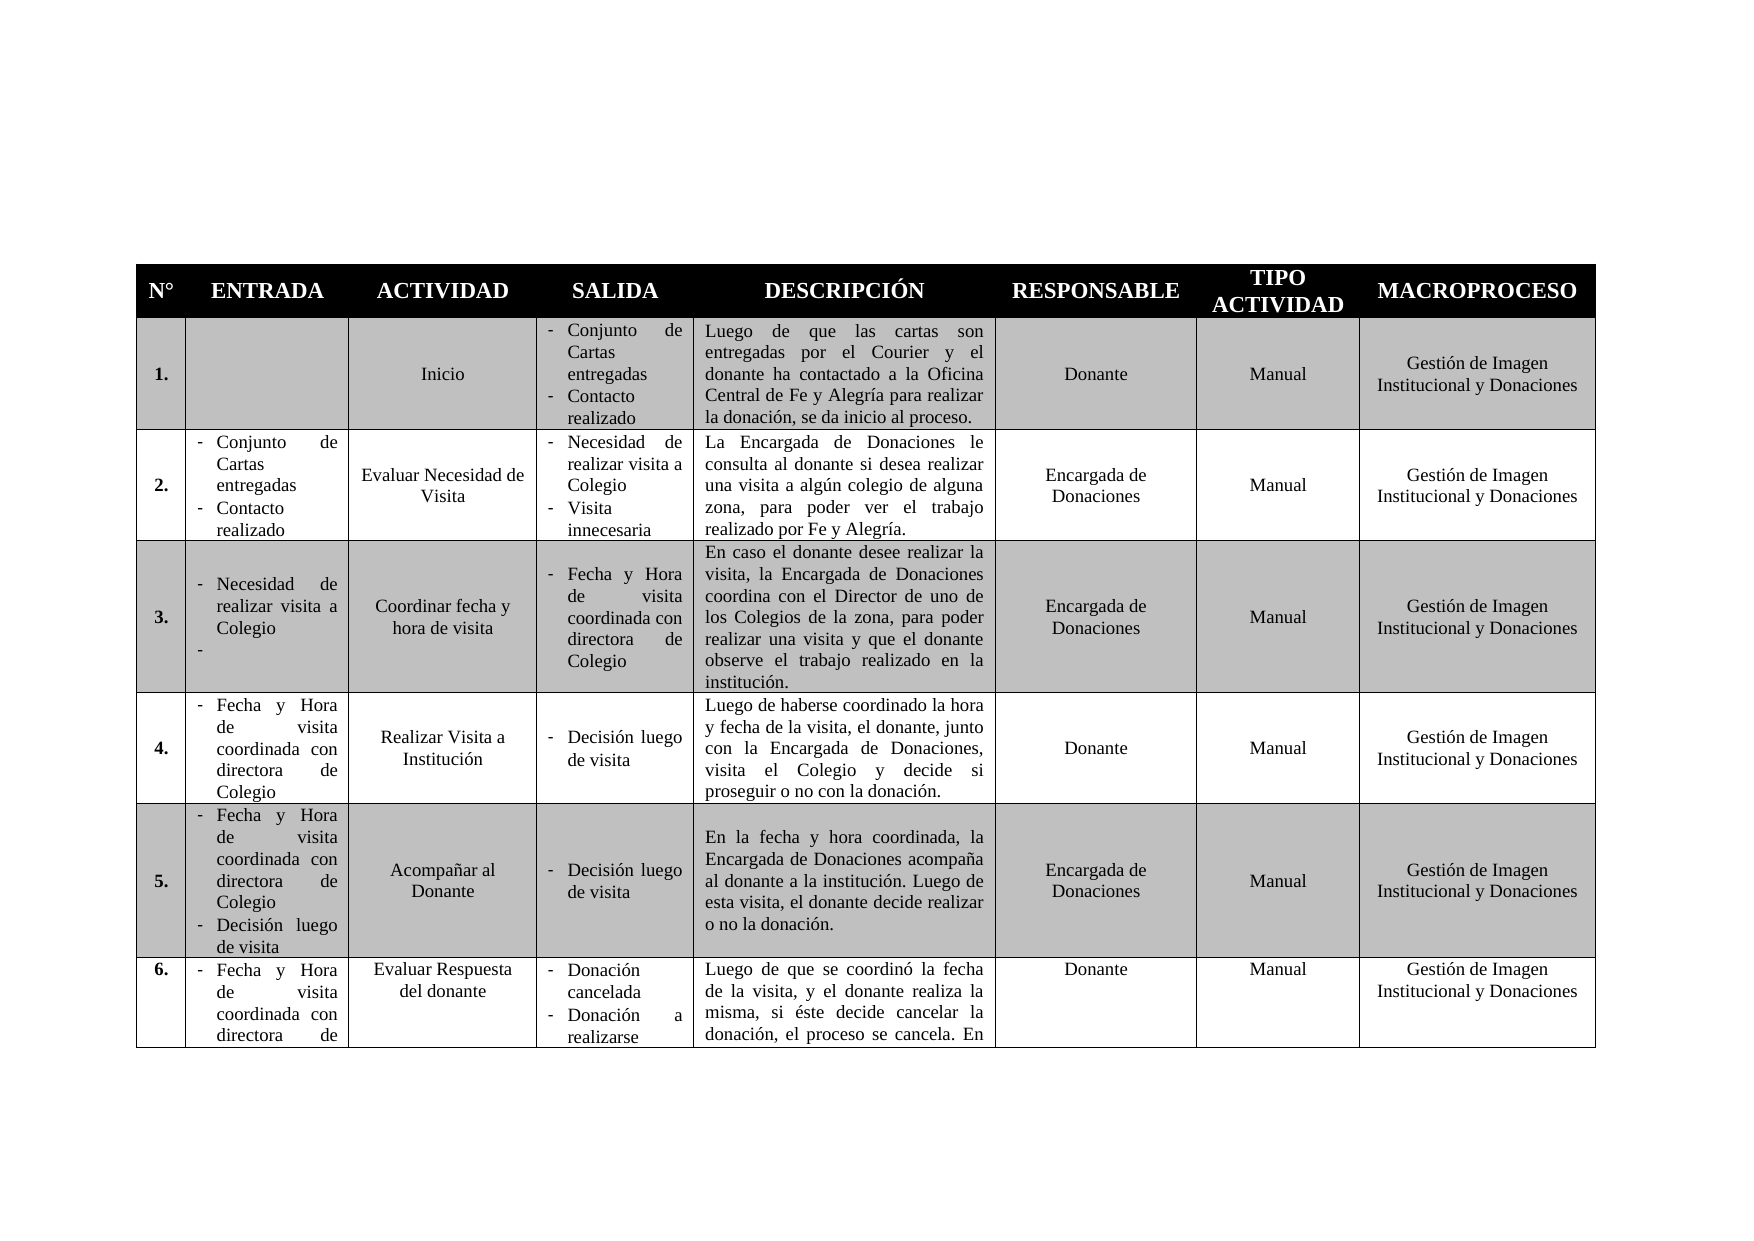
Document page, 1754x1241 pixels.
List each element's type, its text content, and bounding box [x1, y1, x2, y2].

table_cell Encargada de Donaciones [996, 804, 1196, 957]
table_cell 3. [137, 541, 185, 692]
table_cell Necesidad de realizar visita a Colegio Visita innecesaria [537, 430, 693, 540]
table_cell Manual [1197, 958, 1359, 1047]
table_cell 1. [137, 318, 185, 429]
table_cell Manual [1197, 804, 1359, 957]
table_cell Fecha y Hora de visita coordinada con directora de Colegio Decisión luego de visita [186, 804, 348, 957]
table_cell Gestión de Imagen Institucional y Donaciones [1360, 318, 1595, 429]
table_cell Fecha y Hora de visita coordinada con directora de Colegio [186, 693, 348, 802]
table_cell 2. [137, 430, 185, 540]
table_cell Decisión luego de visita [537, 804, 693, 957]
table_cell 4. [137, 693, 185, 802]
table_cell Decisión luego de visita [537, 693, 693, 802]
table_cell Fecha y Hora de visita coordinada con directora de Colegio [537, 541, 693, 692]
table_cell Luego de haberse coordinado la hora y fecha de la visita, el donante, junto con la Encargada de Donaciones, visita el Colegio y decide si proseguir o no con la donación. [694, 693, 995, 802]
table_cell En caso el donante desee realizar la visita, la Encargada de Donaciones coordina con el Director de uno de los Colegios de la zona, para poder realizar una visita y que el donante observe el trabajo realizado en la institución. [694, 541, 995, 692]
table_header N° [137, 265, 185, 317]
table_cell Manual [1197, 693, 1359, 802]
table_cell 6. [137, 958, 185, 1047]
table_header ACTIVIDAD [349, 265, 536, 317]
table_cell Acompañar al Donante [349, 804, 536, 957]
table_cell Conjunto de Cartas entregadas Contacto realizado [186, 430, 348, 540]
table_cell Luego de que las cartas son entregadas por el Courier y el donante ha contactado a la Oficina Central de Fe y Alegría para realizar la donación, se da inicio al proceso. [694, 318, 995, 429]
table_cell En la fecha y hora coordinada, la Encargada de Donaciones acompaña al donante a la institución. Luego de esta visita, el donante decide realizar o no la donación. [694, 804, 995, 957]
table_cell Gestión de Imagen Institucional y Donaciones [1360, 958, 1595, 1047]
table_cell Donación cancelada Donación a realizarse [537, 958, 693, 1047]
table_cell Donante [996, 958, 1196, 1047]
table_cell Encargada de Donaciones [996, 541, 1196, 692]
table_header SALIDA [537, 265, 693, 317]
table_cell Necesidad de realizar visita a Colegio [186, 541, 348, 692]
table_cell Gestión de Imagen Institucional y Donaciones [1360, 804, 1595, 957]
table_cell Gestión de Imagen Institucional y Donaciones [1360, 430, 1595, 540]
table_cell Manual [1197, 541, 1359, 692]
table_cell Manual [1197, 430, 1359, 540]
table_cell Evaluar Necesidad de Visita [349, 430, 536, 540]
table_cell [186, 318, 348, 429]
table_cell Encargada de Donaciones [996, 430, 1196, 540]
table_cell Donante [996, 318, 1196, 429]
table_cell Manual [1197, 318, 1359, 429]
table_cell Realizar Visita a Institución [349, 693, 536, 802]
table_cell Conjunto de Cartas entregadas Contacto realizado [537, 318, 693, 429]
table_cell Fecha y Hora de visita coordinada con directora de Colegio Decisión luego de visita [186, 958, 348, 1047]
table_header TIPO ACTIVIDAD [1197, 265, 1359, 317]
table_cell Evaluar Respuesta del donante [349, 958, 536, 1047]
table_header ENTRADA [186, 265, 348, 317]
table_cell Gestión de Imagen Institucional y Donaciones [1360, 541, 1595, 692]
table_header MACROPROCESO [1360, 265, 1595, 317]
table_cell Gestión de Imagen Institucional y Donaciones [1360, 693, 1595, 802]
table_header RESPONSABLE [996, 265, 1196, 317]
table_header DESCRIPCIÓN [694, 265, 995, 317]
table_cell Donante [996, 693, 1196, 802]
table_cell 5. [137, 804, 185, 957]
table_cell Inicio [349, 318, 536, 429]
table_cell Coordinar fecha y hora de visita [349, 541, 536, 692]
table_cell La Encargada de Donaciones le consulta al donante si desea realizar una visita a algún colegio de alguna zona, para poder ver el trabajo realizado por Fe y Alegría. [694, 430, 995, 540]
